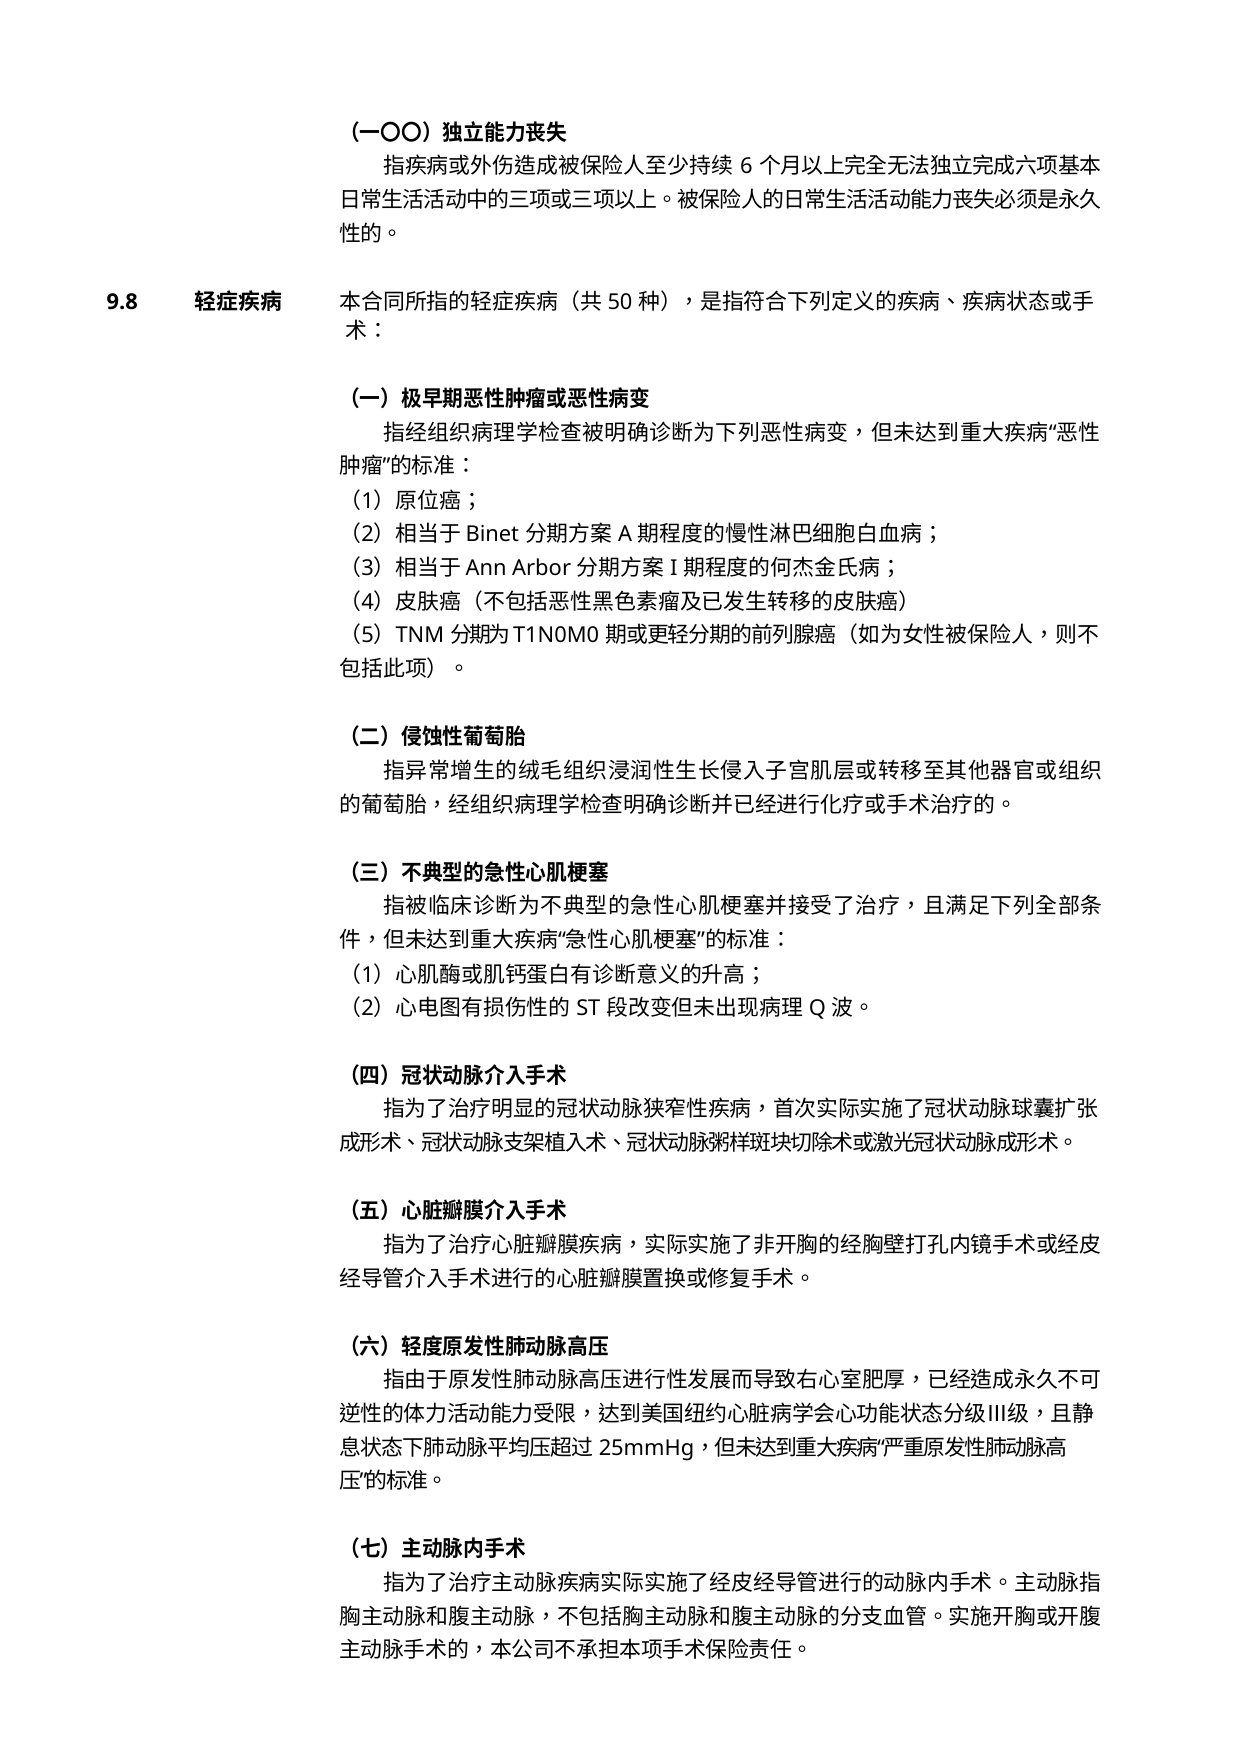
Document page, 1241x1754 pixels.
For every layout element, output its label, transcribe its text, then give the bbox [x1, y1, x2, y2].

text 指为了治疗明显的冠状动脉狭窄性疾病，首次实际实施了冠状动脉球囊扩张成形术、冠状动脉支架植入术、冠状动脉粥样斑块切除术或激光冠状动脉成形术。 [339, 1093, 1114, 1157]
text 指异常增生的绒毛组织浸润性生长侵入子宫肌层或转移至其他器官或组织的葡萄胎，经组织病理学检查明确诊断并已经进行化疗或手术治疗的。 [339, 755, 1103, 818]
subtitle （一〇〇）独立能力丧失 [339, 117, 1126, 146]
subtitle （一）极早期恶性肿瘤或恶性病变 [339, 383, 1126, 413]
text 指为了治疗主动脉疾病实际实施了经皮经导管进行的动脉内手术。主动脉指胸主动脉和腹主动脉，不包括胸主动脉和腹主动脉的分支血管。实施开胸或开腹主动脉手术的，本公司不承担本项手术保险责任。 [339, 1567, 1103, 1664]
text 指经组织病理学检查被明确诊断为下列恶性病变，但未达到重大疾病“恶性肿瘤”的标准： [339, 417, 1103, 480]
subtitle （六）轻度原发性肺动脉高压 [339, 1331, 1126, 1361]
text （2）相当于Binet 分期方案 A 期程度的慢性淋巴细胞白血病； [339, 518, 1126, 548]
subtitle （二）侵蚀性葡萄胎 [339, 721, 1126, 751]
subtitle （四）冠状动脉介入手术 [339, 1060, 1126, 1089]
subtitle （七）主动脉内手术 [339, 1533, 1126, 1563]
text （1）心肌酶或肌钙蛋白有诊断意义的升高； [339, 959, 1126, 988]
subtitle （五）心脏瓣膜介入手术 [339, 1195, 1126, 1225]
list 轻症疾病 本合同所指的轻症疾病（共 50 种），是指符合下列定义的疾病、疾病状态或手术： [106, 286, 1126, 345]
text （5）TNM 分期为 T1N0M0 期或更轻分期的前列腺癌（如为女性被保险人，则不包括此项）。 [339, 619, 1100, 683]
text （2）心电图有损伤性的 ST 段改变但未出现病理 Q 波。 [339, 992, 1126, 1022]
text 指疾病或外伤造成被保险人至少持续 6 个月以上完全无法独立完成六项基本日常生活活动中的三项或三项以上。被保险人的日常生活活动能力丧失必须是永久性的。 [339, 150, 1103, 247]
text 指被临床诊断为不典型的急性心肌梗塞并接受了治疗，且满足下列全部条件，但未达到重大疾病“急性心肌梗塞”的标准： [339, 891, 1103, 954]
text （1）原位癌； [339, 485, 1126, 514]
text 指由于原发性肺动脉高压进行性发展而导致右心室肥厚，已经造成永久不可逆性的体力活动能力受限，达到美国纽约心脏病学会心功能状态分级Ⅲ级，且静息状态下肺动脉平均压超过 25mmHg，但未达到重大疾病“严重原发性肺动脉高压”的标准。 [339, 1364, 1114, 1495]
text 指为了治疗心脏瓣膜疾病，实际实施了非开胸的经胸壁打孔内镜手术或经皮经导管介入手术进行的心脏瓣膜置换或修复手术。 [339, 1229, 1103, 1292]
text （3）相当于Ann Arbor 分期方案 I 期程度的何杰金氏病； [339, 552, 1126, 582]
subtitle （三）不典型的急性心肌梗塞 [339, 857, 1126, 887]
text （4）皮肤癌（不包括恶性黑色素瘤及已发生转移的皮肤癌） [339, 586, 1126, 616]
